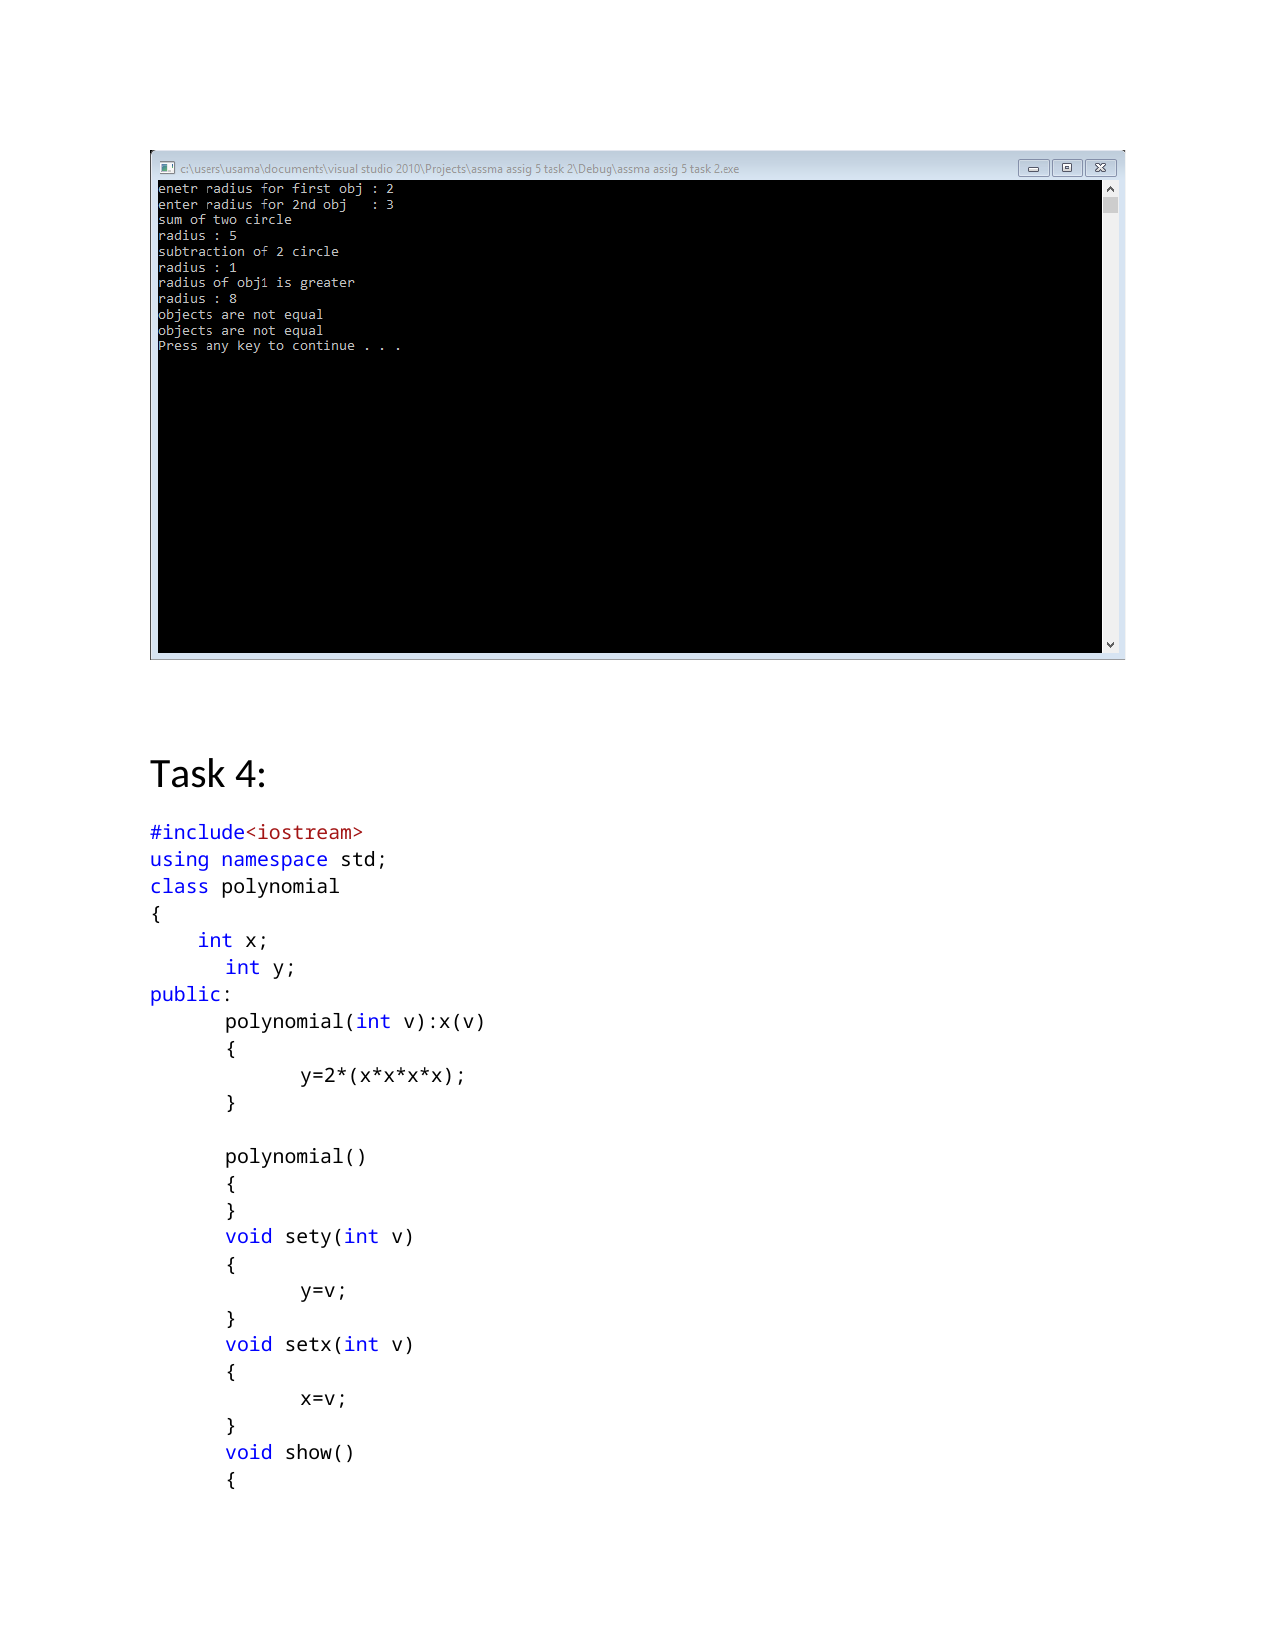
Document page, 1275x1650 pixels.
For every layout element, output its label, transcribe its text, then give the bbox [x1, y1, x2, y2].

text { [150, 1358, 1125, 1385]
text y=v; [150, 1277, 1125, 1304]
text polynomial() [150, 1142, 1125, 1169]
text void show() [150, 1439, 1125, 1466]
text void setx(int v) [150, 1331, 1125, 1358]
text } [150, 1088, 1125, 1115]
text } [150, 1412, 1125, 1439]
text public: [150, 980, 1125, 1007]
text polynomial(int v):x(v) [150, 1007, 1125, 1034]
text y=2*(x*x*x*x); [150, 1061, 1125, 1088]
text { [150, 1169, 1125, 1196]
text { [150, 1034, 1125, 1061]
text { [150, 899, 1125, 926]
text { [150, 1466, 1125, 1493]
text int x; [150, 926, 1125, 953]
text x=v; [150, 1385, 1125, 1412]
text void sety(int v) [150, 1223, 1125, 1250]
text class polynomial [150, 872, 1125, 899]
text #include<iostream> [150, 818, 1125, 845]
text { [150, 1250, 1125, 1277]
text Task 4: [150, 747, 1125, 798]
text using namespace std; [150, 845, 1125, 872]
text int y; [150, 953, 1125, 980]
text } [150, 1196, 1125, 1223]
text } [150, 1304, 1125, 1331]
